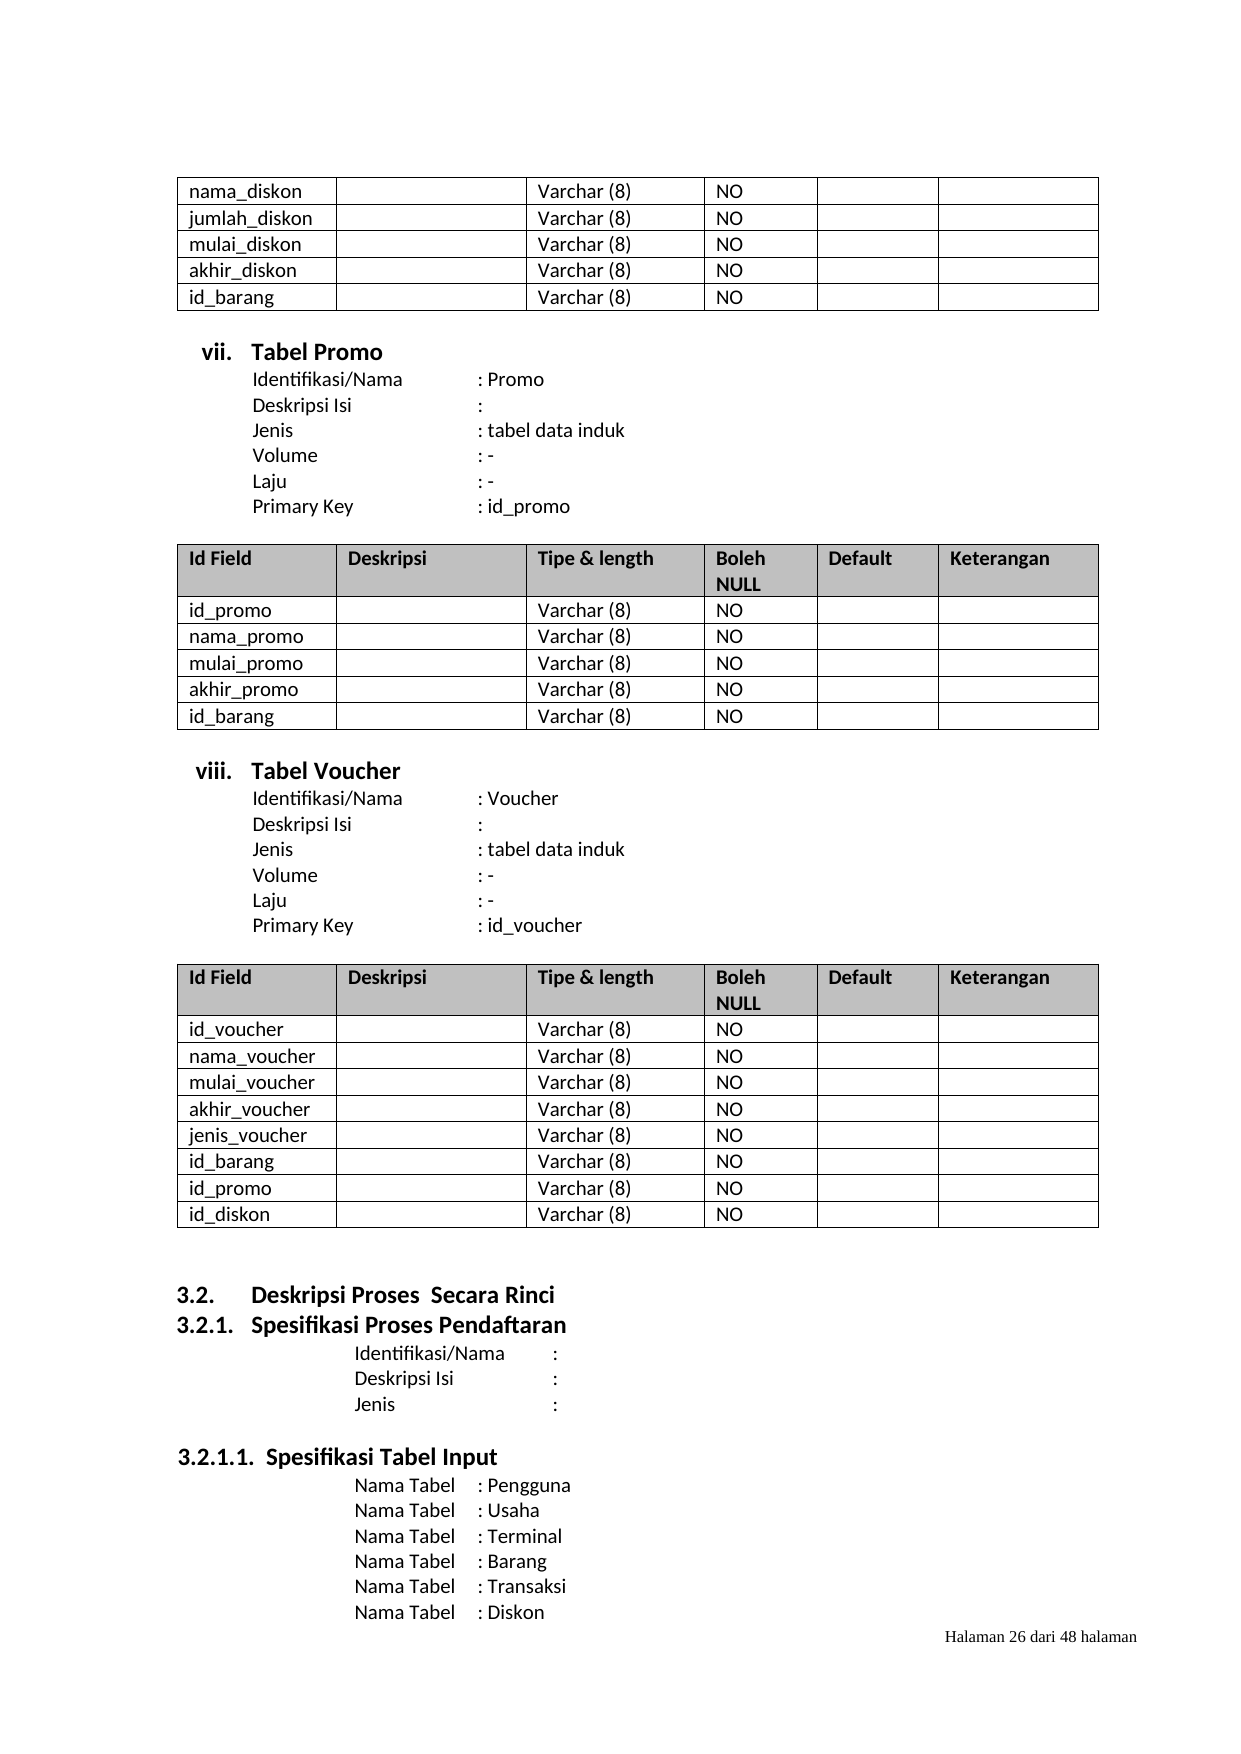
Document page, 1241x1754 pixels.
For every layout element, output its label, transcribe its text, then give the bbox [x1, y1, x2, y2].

table_cell Varchar (8) [527, 677, 704, 702]
table_cell akhir_diskon [178, 258, 336, 283]
subtitle Spesifikasi Proses Pendaftaran [176, 1309, 1063, 1340]
table_cell Varchar (8) [527, 178, 704, 204]
table_cell [818, 284, 938, 309]
text Nama Tabel : Pengguna [177, 1472, 1063, 1497]
text Nama Tabel : Terminal [177, 1523, 1063, 1548]
table_cell NO [705, 1175, 817, 1201]
table_cell NO [705, 1149, 817, 1174]
table_header Default [818, 545, 938, 596]
table_cell [818, 205, 938, 230]
text Jenis : tabel data induk [177, 836, 1063, 862]
table_cell [337, 1175, 526, 1201]
table_cell [337, 1122, 526, 1148]
table_cell Varchar (8) [527, 205, 704, 230]
text Nama Tabel : Barang [177, 1548, 1063, 1574]
table_cell NO [705, 178, 817, 204]
table_header Deskripsi [337, 965, 526, 1015]
subtitle Spesifikasi Tabel Input [177, 1442, 1063, 1472]
table_cell id_barang [178, 703, 336, 728]
table_cell NO [705, 650, 817, 676]
table_cell [818, 1043, 938, 1068]
table_cell [939, 205, 1098, 230]
table_cell Varchar (8) [527, 1122, 704, 1148]
table_cell NO [705, 677, 817, 702]
table_cell [939, 1202, 1098, 1227]
table_cell NO [705, 1122, 817, 1148]
table_header Id Field [178, 545, 336, 596]
table_cell [818, 1149, 938, 1174]
table_cell nama_promo [178, 624, 336, 649]
table_cell [818, 1202, 938, 1227]
subtitle Deskripsi Proses Secara Rinci [176, 1279, 1063, 1309]
table_cell Varchar (8) [527, 1043, 704, 1068]
text Jenis : tabel data induk [177, 417, 1063, 443]
text Nama Tabel : Usaha [177, 1497, 1063, 1523]
table_cell Varchar (8) [527, 624, 704, 649]
table_header Keterangan [939, 545, 1098, 596]
table_cell jumlah_diskon [178, 205, 336, 230]
table_cell [939, 624, 1098, 649]
text Laju : - [177, 468, 1063, 493]
table_cell [939, 650, 1098, 676]
table_cell [818, 231, 938, 257]
text Primary Key : id_promo [177, 493, 1063, 519]
table_cell [818, 703, 938, 728]
table_cell [337, 231, 526, 257]
text Laju : - [177, 887, 1063, 913]
text Identifikasi/Nama : Promo [177, 366, 1063, 392]
table_cell akhir_voucher [178, 1096, 336, 1121]
table_cell Varchar (8) [527, 1096, 704, 1121]
table_cell NO [705, 258, 817, 283]
table_cell Varchar (8) [527, 1016, 704, 1042]
table_cell [337, 1069, 526, 1095]
table_cell Varchar (8) [527, 231, 704, 257]
table_cell [337, 650, 526, 676]
table_cell Varchar (8) [527, 284, 704, 309]
table_cell Varchar (8) [527, 703, 704, 728]
table_cell [939, 1069, 1098, 1095]
table_cell [818, 597, 938, 623]
table_header Deskripsi [337, 545, 526, 596]
table_cell [337, 1202, 526, 1227]
table_cell [939, 231, 1098, 257]
table_header Boleh NULL [705, 545, 817, 596]
text Deskripsi Isi : [177, 811, 1063, 836]
text Nama Tabel : Transaksi [177, 1574, 1063, 1599]
table_cell Varchar (8) [527, 1069, 704, 1095]
table_cell NO [705, 1096, 817, 1121]
table_cell [337, 1096, 526, 1121]
table_cell akhir_promo [178, 677, 336, 702]
text Deskripsi Isi : [177, 392, 1063, 417]
table_header Default [818, 965, 938, 1015]
table_cell jenis_voucher [178, 1122, 336, 1148]
table_cell Varchar (8) [527, 1202, 704, 1227]
text Volume : - [177, 443, 1063, 468]
table_cell [939, 677, 1098, 702]
table_cell NO [705, 703, 817, 728]
table_cell [939, 1175, 1098, 1201]
table_cell NO [705, 624, 817, 649]
text Identifikasi/Nama : Voucher [177, 786, 1063, 811]
table_header Keterangan [939, 965, 1098, 1015]
table_header Tipe & length [527, 545, 704, 596]
table_cell NO [705, 284, 817, 309]
subtitle Tabel Promo [232, 336, 1063, 366]
table_cell [818, 178, 938, 204]
table_cell [337, 284, 526, 309]
table_cell id_barang [178, 284, 336, 309]
table_cell id_promo [178, 1175, 336, 1201]
table_cell [337, 1149, 526, 1174]
table_cell [939, 1149, 1098, 1174]
table_cell NO [705, 1016, 817, 1042]
table_header Boleh NULL [705, 965, 817, 1015]
table_cell id_voucher [178, 1016, 336, 1042]
table_cell [337, 624, 526, 649]
table_cell id_promo [178, 597, 336, 623]
table_cell NO [705, 1043, 817, 1068]
table_cell [818, 258, 938, 283]
table_cell NO [705, 1202, 817, 1227]
table_cell [337, 205, 526, 230]
table_cell Varchar (8) [527, 1175, 704, 1201]
text Jenis : [177, 1391, 1063, 1416]
table_cell [818, 1175, 938, 1201]
table_cell [818, 1096, 938, 1121]
table_cell [337, 1016, 526, 1042]
table_cell [939, 178, 1098, 204]
table_cell Varchar (8) [527, 650, 704, 676]
table_cell [337, 597, 526, 623]
table_cell [939, 258, 1098, 283]
subtitle Tabel Voucher [232, 755, 1063, 786]
text Primary Key : id_voucher [177, 913, 1063, 938]
table_cell [337, 677, 526, 702]
table_cell [337, 703, 526, 728]
table_cell [337, 258, 526, 283]
table_header Tipe & length [527, 965, 704, 1015]
table_cell nama_diskon [178, 178, 336, 204]
table_cell [939, 1016, 1098, 1042]
table_cell Varchar (8) [527, 597, 704, 623]
table_cell id_barang [178, 1149, 336, 1174]
table_cell [337, 1043, 526, 1068]
table_cell id_diskon [178, 1202, 336, 1227]
table_cell [818, 1122, 938, 1148]
table_cell [818, 624, 938, 649]
table_cell [337, 178, 526, 204]
table_header Id Field [178, 965, 336, 1015]
text Volume : - [177, 862, 1063, 887]
table_cell [818, 1016, 938, 1042]
table_cell [939, 1122, 1098, 1148]
table_cell [939, 1043, 1098, 1068]
table_cell NO [705, 1069, 817, 1095]
table_cell [818, 677, 938, 702]
text Deskripsi Isi : [177, 1365, 1063, 1391]
table_cell [939, 1096, 1098, 1121]
table_cell Varchar (8) [527, 1149, 704, 1174]
table_cell [939, 284, 1098, 309]
table_cell [939, 703, 1098, 728]
table_cell [939, 597, 1098, 623]
table_cell nama_voucher [178, 1043, 336, 1068]
table_cell mulai_promo [178, 650, 336, 676]
table_cell mulai_diskon [178, 231, 336, 257]
table_cell Varchar (8) [527, 258, 704, 283]
text Nama Tabel : Diskon [177, 1599, 1063, 1624]
table_cell NO [705, 231, 817, 257]
table_cell NO [705, 597, 817, 623]
table_cell NO [705, 205, 817, 230]
text Identifikasi/Nama : [177, 1340, 1063, 1365]
table_cell mulai_voucher [178, 1069, 336, 1095]
table_cell [818, 650, 938, 676]
table_cell [818, 1069, 938, 1095]
